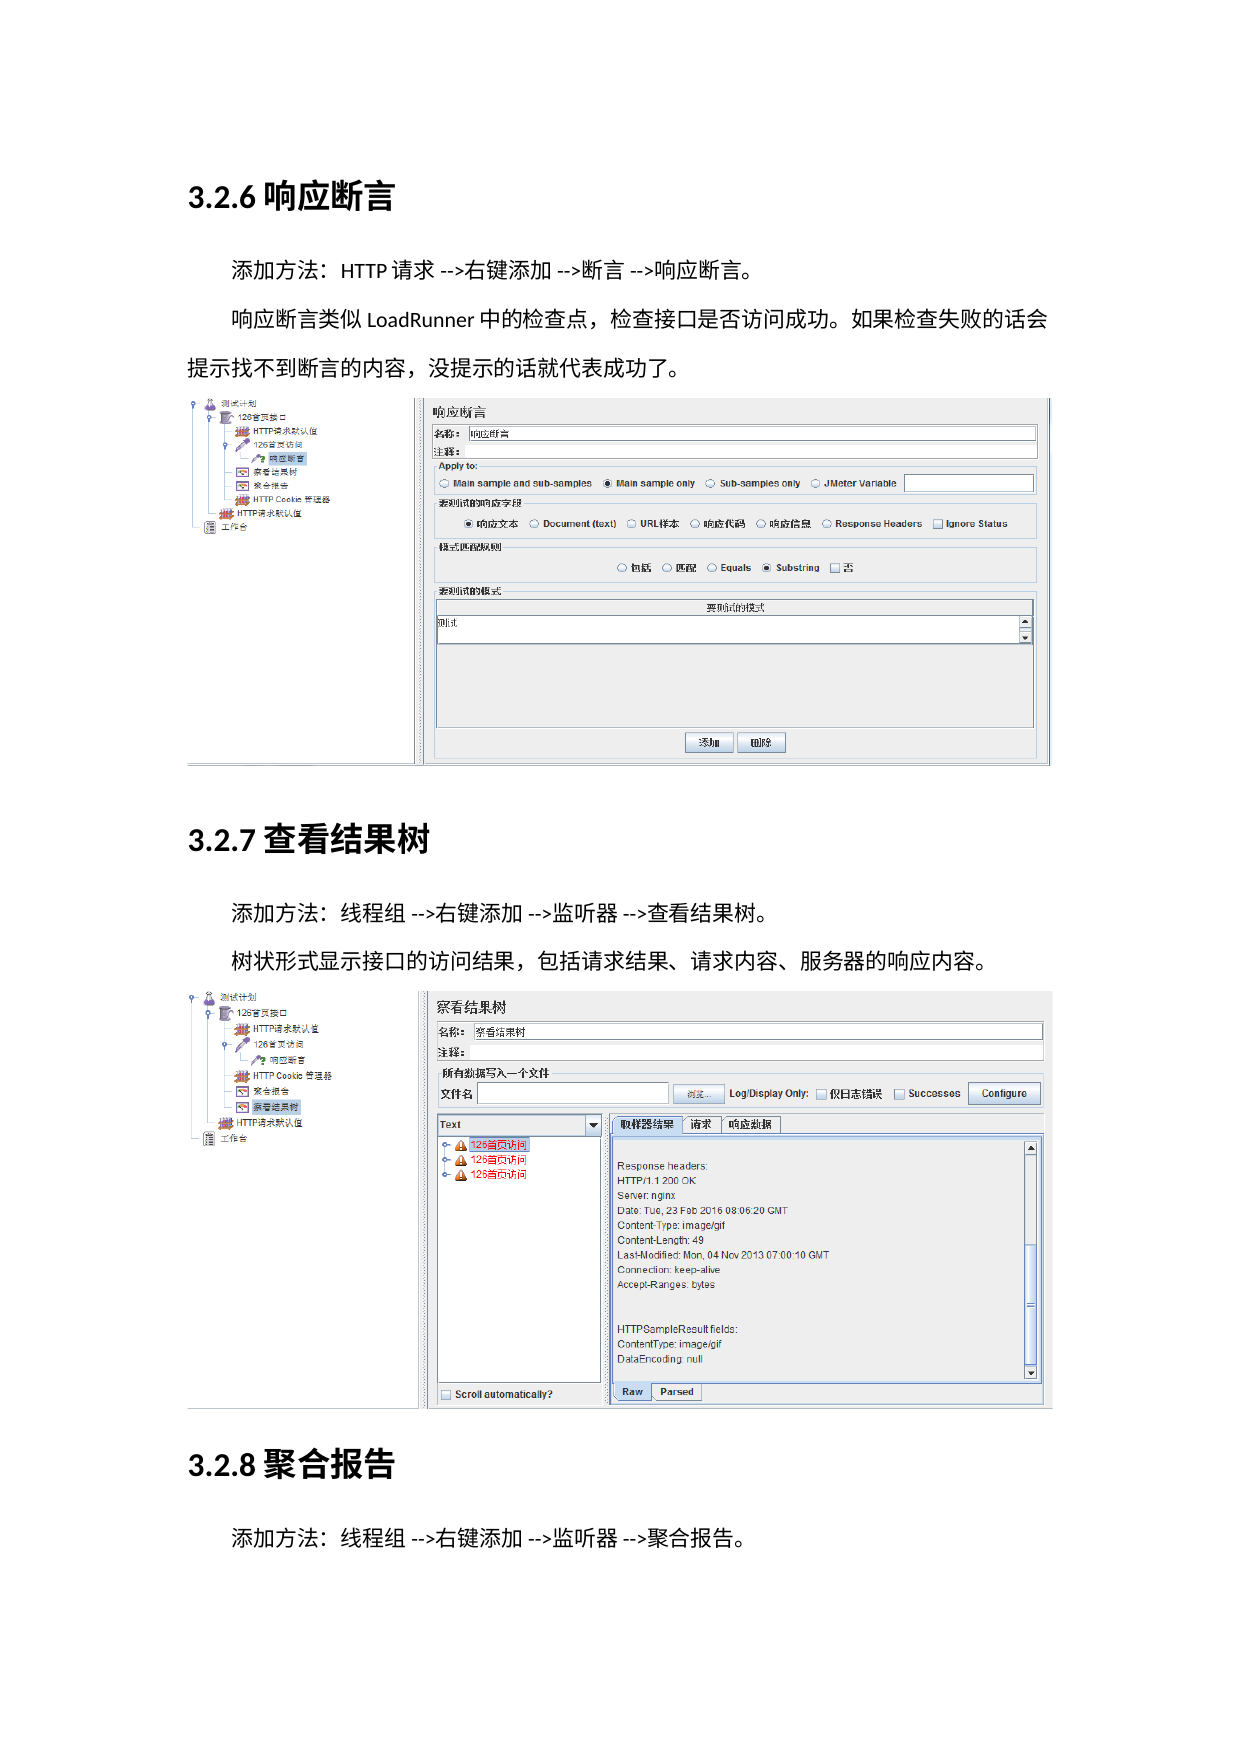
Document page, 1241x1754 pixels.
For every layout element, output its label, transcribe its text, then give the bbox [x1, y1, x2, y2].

text 树状形式显示接口的访问结果，包括请求结果、请求内容、服务器的响应内容。 [187, 943, 1053, 976]
subtitle 3.2.7 查看结果树 [187, 804, 1053, 869]
subtitle 3.2.6 响应断言 [187, 162, 1053, 227]
text 响应断言类似LoadRunner中的检查点，检查接口是否访问成功。如果检查失败的话会提示找不到断言的内容，没提示的话就代表成功了。 [187, 301, 1053, 383]
text 添加方法：HTTP请求 -->右键添加 -->断言 -->响应断言。 [187, 253, 1053, 286]
picture [187, 398, 1052, 766]
subtitle 3.2.8 聚合报告 [187, 1430, 1053, 1495]
picture [187, 991, 1053, 1409]
text 添加方法：线程组 -->右键添加 -->监听器 -->查看结果树。 [187, 895, 1053, 928]
text 添加方法：线程组 -->右键添加 -->监听器 -->聚合报告。 [187, 1521, 1053, 1553]
